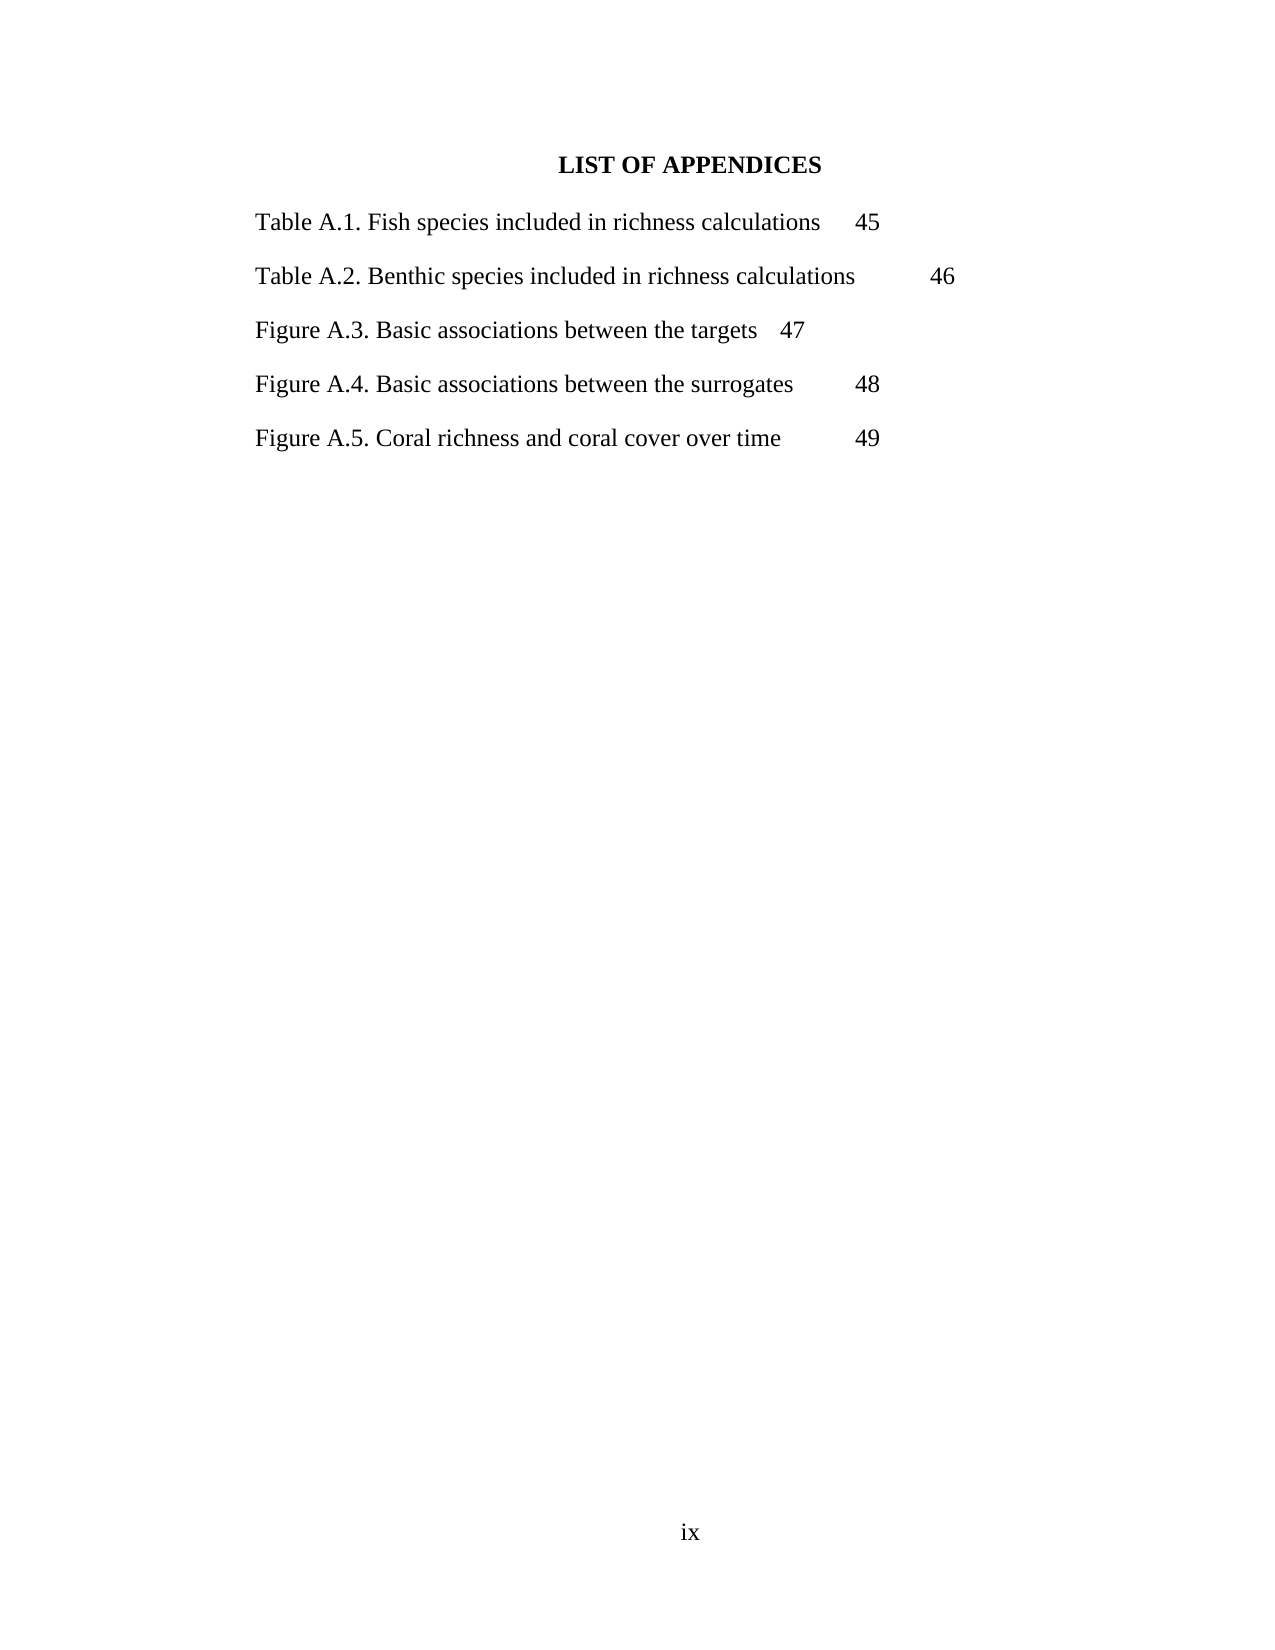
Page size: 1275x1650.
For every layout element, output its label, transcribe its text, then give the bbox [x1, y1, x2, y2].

text Figure A.5. Coral richness and coral cover over time 49 [255, 423, 1125, 452]
subtitle LIST OF APPENDICES [255, 150, 1125, 179]
text Table A.1. Fish species included in richness calculations 45 [255, 207, 1125, 236]
text Figure A.3. Basic associations between the targets 47 [255, 315, 1125, 344]
text Table A.2. Benthic species included in richness calculations 46 [255, 261, 1125, 290]
text Figure A.4. Basic associations between the surrogates 48 [255, 369, 1125, 398]
